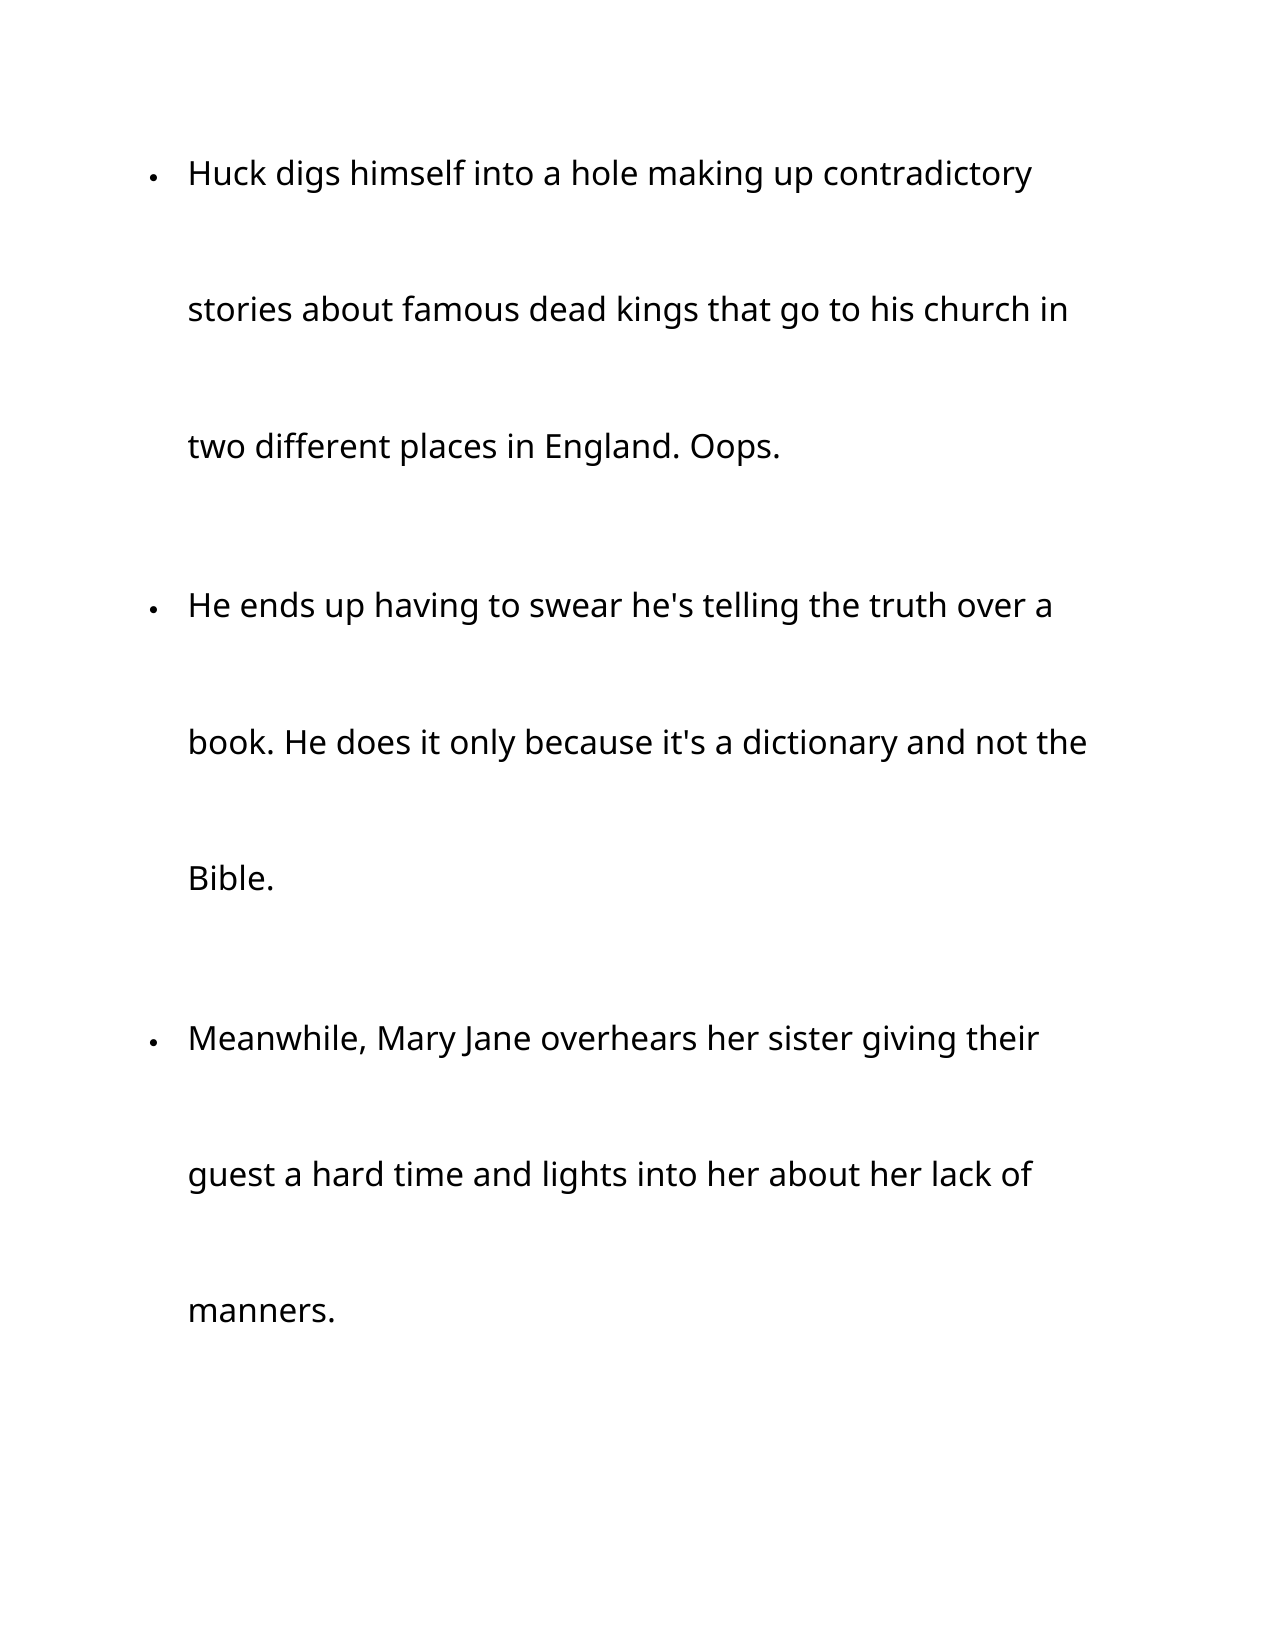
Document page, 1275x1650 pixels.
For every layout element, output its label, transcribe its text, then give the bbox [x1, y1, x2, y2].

list Meanwhile, Mary Jane overhears her sister giving their guest a hard time and lights into her about her lack of manners. [150, 1014, 1125, 1332]
list Huck digs himself into a hole making up contradictory stories about famous dead kings that go to his church in two different places in England. Oops. [150, 150, 1125, 468]
list He ends up having to swear he's telling the truth over a book. He does it only because it's a dictionary and not the Bible. [150, 582, 1125, 900]
